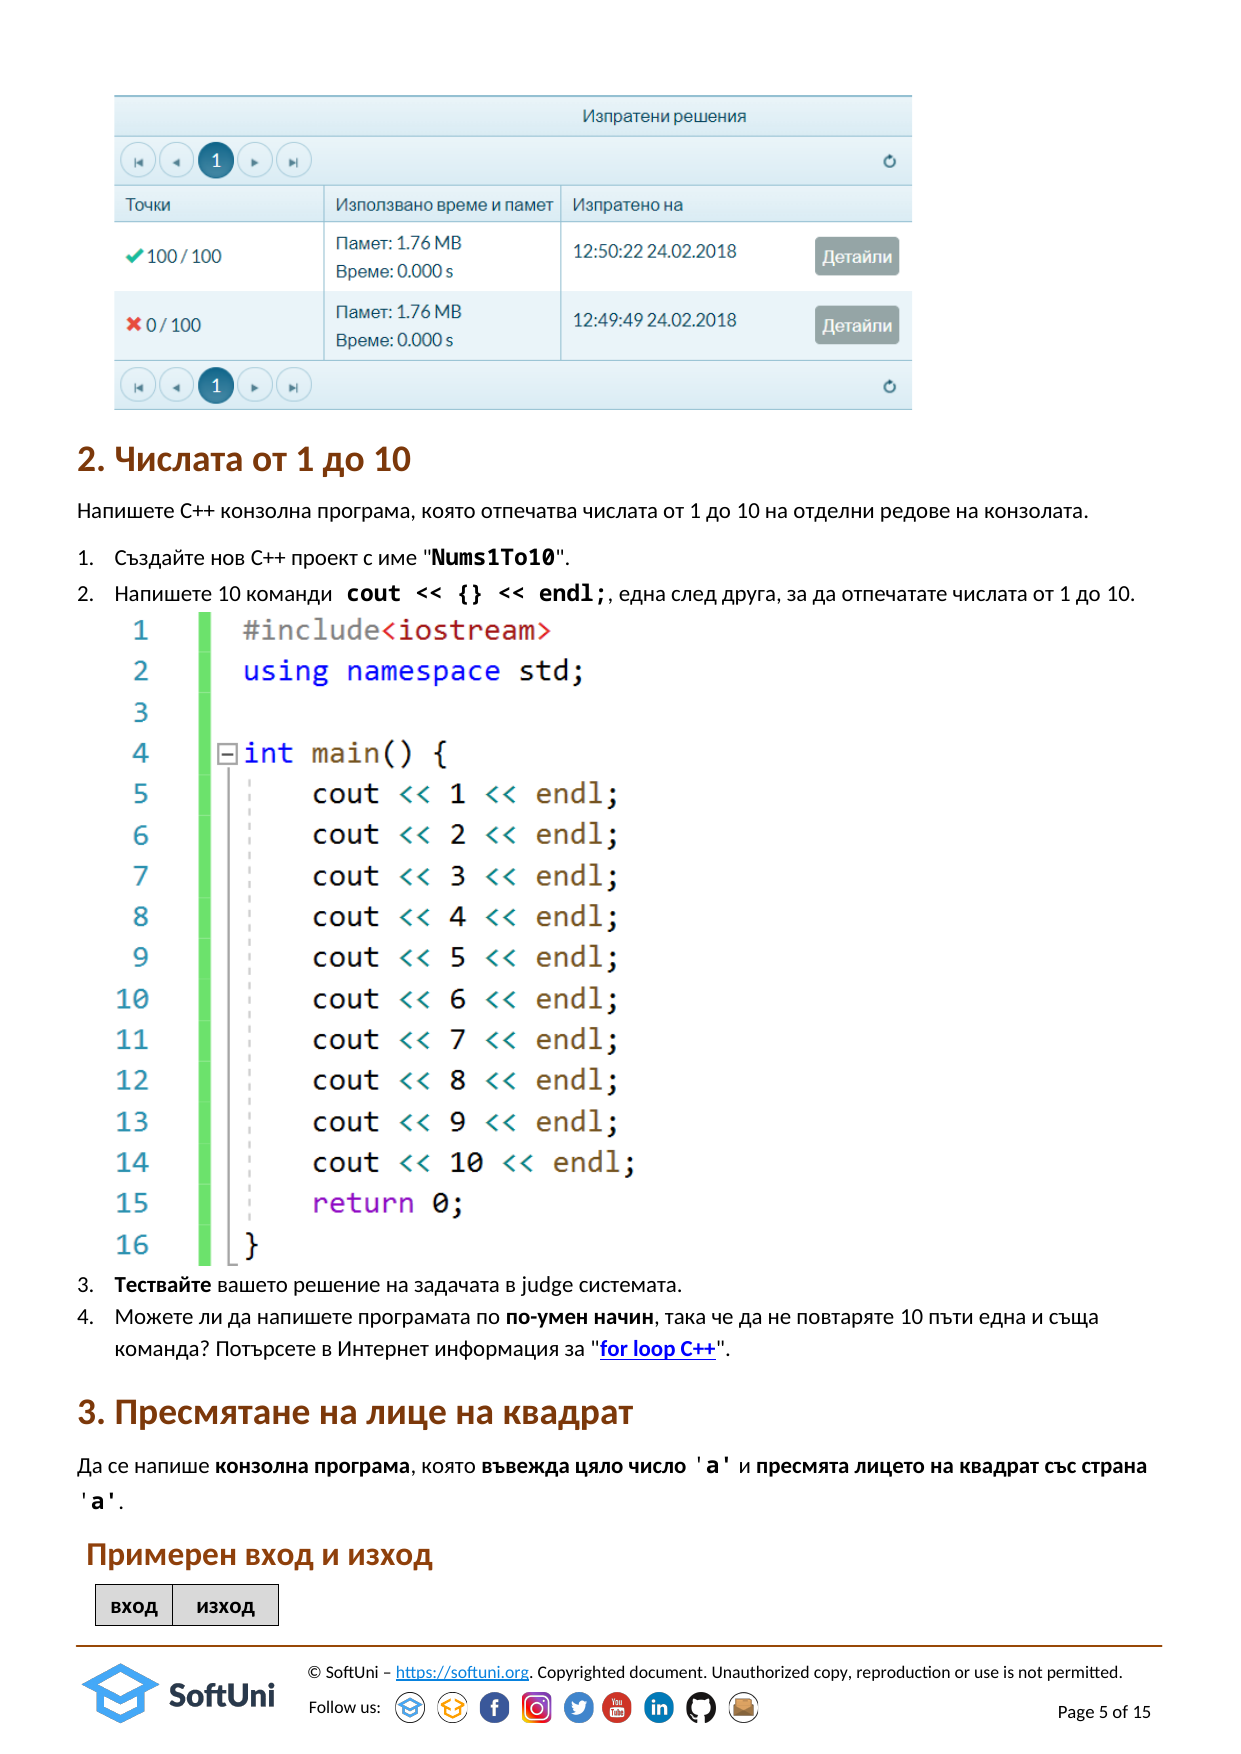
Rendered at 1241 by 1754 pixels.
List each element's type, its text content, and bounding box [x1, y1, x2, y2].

list Напишете 10 команди cout << {} << endl;, една след друга, за да отпечатате числата от 1 до 10. [77, 577, 1163, 608]
table_header изход [173, 1585, 278, 1625]
picture [644, 1692, 653, 1701]
picture [658, 1705, 667, 1714]
subtitle Числата от 1 до 10 [77, 435, 1163, 481]
picture [602, 1692, 632, 1723]
picture [665, 1692, 674, 1701]
table_header вход [96, 1585, 172, 1625]
subtitle Примерен вход и изход [86, 1533, 1163, 1574]
picture [665, 1714, 674, 1723]
picture [644, 1714, 653, 1723]
list Създайте нов C++ проект с име "Nums1To10". [77, 541, 1163, 572]
text Напишете C++ конзолна програма, която отпечатва числата от 1 до 10 на отделни редове на конзолата. [77, 496, 1163, 524]
picture [564, 1692, 594, 1723]
picture [437, 1692, 468, 1723]
picture [479, 1692, 510, 1723]
picture [728, 1692, 759, 1723]
list Можете ли да напишете програмата по по-умен начин, така че да не повтаряте 10 пъти една и съща команда? Потърсете в Интернет информация за "for loop C++". [77, 1302, 1163, 1363]
picture [114, 612, 646, 1266]
picture [75, 1658, 281, 1729]
picture [686, 1692, 716, 1723]
picture [522, 1692, 552, 1723]
text Да се напише конзолна програма, която въвежда цяло число 'a' и пресмята лицето на квадрат със страна 'a'. [77, 1449, 1163, 1516]
subtitle Пресмятане на лице на квадрат [77, 1388, 1163, 1433]
picture [114, 95, 913, 411]
list Тествайте вашето решение на задачата в judge системата. [77, 1270, 1163, 1298]
picture [395, 1692, 425, 1723]
